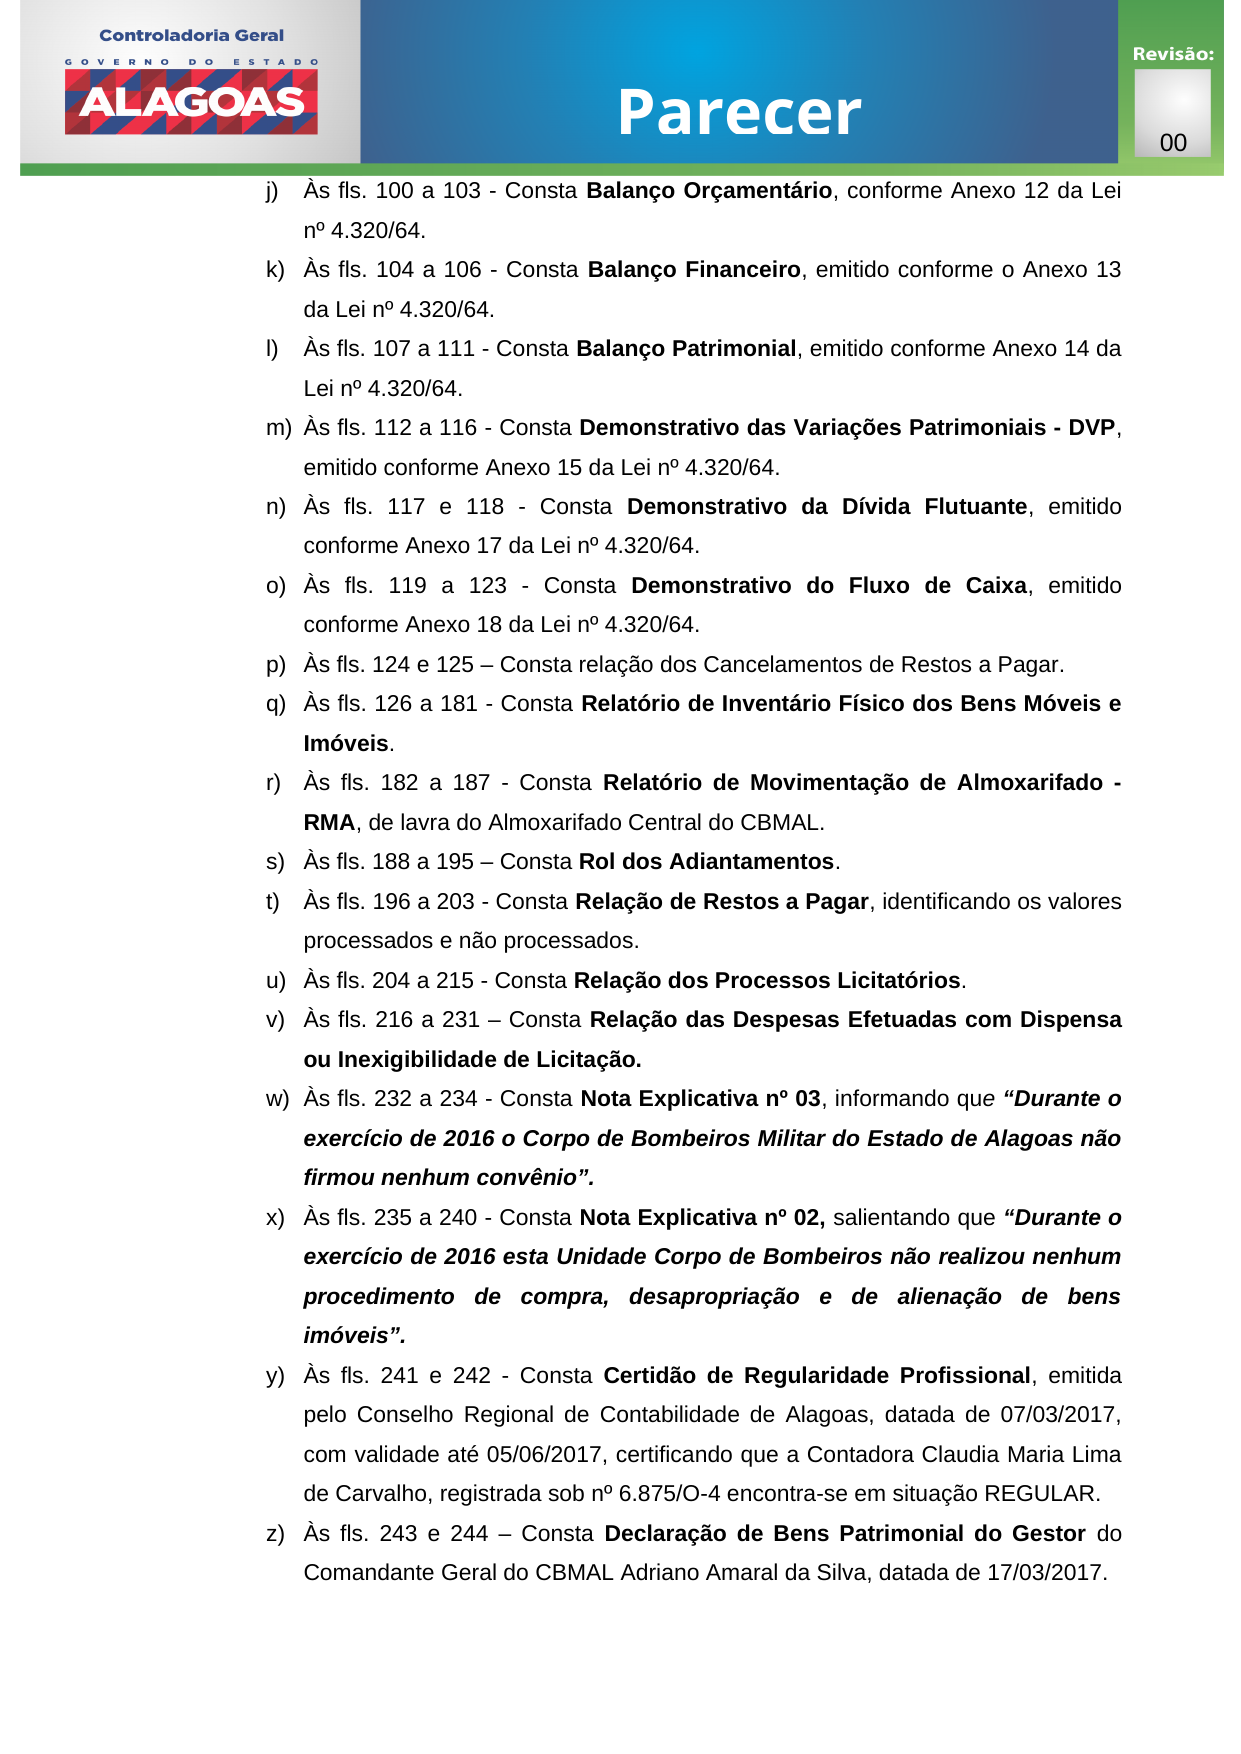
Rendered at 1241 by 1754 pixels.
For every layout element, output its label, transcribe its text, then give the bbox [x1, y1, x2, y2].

list Às fls. 232 a 234 - Consta Nota Explicativa nº 03, informando que “Durante o exercício de 2016 o Corpo de Bombeiros Militar do Estado de Alagoas não firmou nenhum convênio”. [266, 1085, 1122, 1191]
list Às fls. 126 a 181 - Consta Relatório de Inventário Físico dos Bens Móveis e Imóveis. [266, 690, 1122, 756]
list Às fls. 107 a 111 - Consta Balanço Patrimonial, emitido conforme Anexo 14 da Lei nº 4.320/64. [266, 335, 1122, 401]
list Às fls. 235 a 240 - Consta Nota Explicativa nº 02, salientando que “Durante o exercício de 2016 esta Unidade Corpo de Bombeiros não realizou nenhum procedimento de compra, desapropriação e de alienação de bens imóveis”. [266, 1204, 1122, 1348]
list Às fls. 204 a 215 - Consta Relação dos Processos Licitatórios. [266, 967, 1122, 993]
list Às fls. 243 e 244 – Consta Declaração de Bens Patrimonial do Gestor do Comandante Geral do CBMAL Adriano Amaral da Silva, datada de 17/03/2017. [266, 1519, 1122, 1585]
list Às fls. 112 a 116 - Consta Demonstrativo das Variações Patrimoniais - DVP, emitido conforme Anexo 15 da Lei nº 4.320/64. [266, 414, 1122, 480]
list Às fls. 100 a 103 - Consta Balanço Orçamentário, conforme Anexo 12 da Lei nº 4.320/64. [266, 177, 1122, 243]
list Às fls. 119 a 123 - Consta Demonstrativo do Fluxo de Caixa, emitido conforme Anexo 18 da Lei nº 4.320/64. [266, 572, 1122, 638]
list Às fls. 196 a 203 - Consta Relação de Restos a Pagar, identificando os valores processados e não processados. [266, 888, 1122, 954]
list Às fls. 216 a 231 – Consta Relação das Despesas Efetuadas com Dispensa ou Inexigibilidade de Licitação. [266, 1006, 1122, 1072]
list Às fls. 188 a 195 – Consta Rol dos Adiantamentos. [266, 848, 1122, 875]
picture [668, 119, 680, 129]
list Às fls. 117 e 118 - Consta Demonstrativo da Dívida Flutuante, emitido conforme Anexo 17 da Lei nº 4.320/64. [266, 493, 1122, 559]
list Às fls. 241 e 242 - Consta Certidão de Regularidade Profissional, emitida pelo Conselho Regional de Contabilidade de Alagoas, datada de 07/03/2017, com validade até 05/06/2017, certificando que a Contadora Claudia Maria Lima de Carvalho, registrada sob nº 6.875/O-4 encontra-se em situação REGULAR. [266, 1362, 1122, 1506]
list Às fls. 124 e 125 – Consta relação dos Cancelamentos de Restos a Pagar. [266, 651, 1122, 677]
list Às fls. 182 a 187 - Consta Relatório de Movimentação de Almoxarifado - RMA, de lavra do Almoxarifado Central do CBMAL. [266, 769, 1122, 835]
picture [20, 0, 1224, 176]
list Às fls. 104 a 106 - Consta Balanço Financeiro, emitido conforme o Anexo 13 da Lei nº 4.320/64. [266, 256, 1122, 322]
picture [743, 107, 750, 113]
picture [631, 97, 643, 111]
